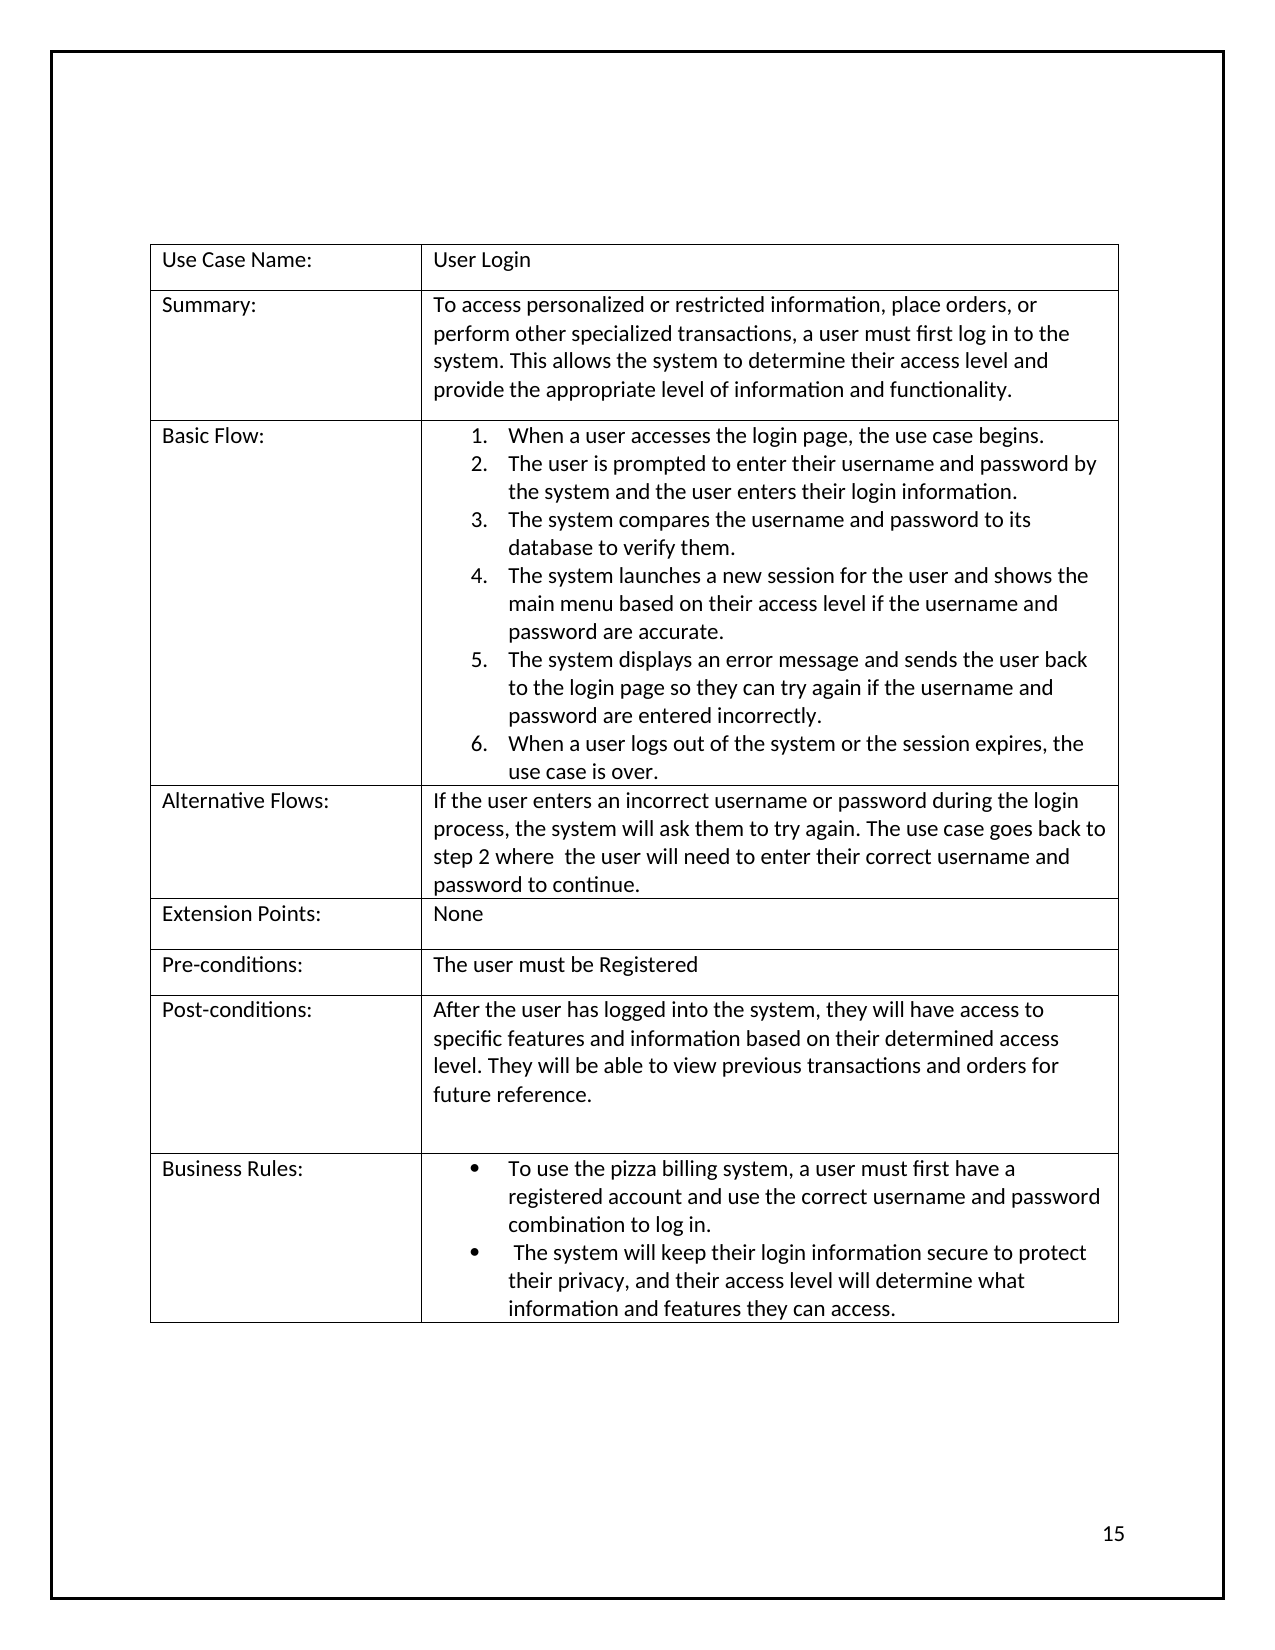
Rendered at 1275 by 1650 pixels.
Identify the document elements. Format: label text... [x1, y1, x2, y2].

table_cell Post-conditions: [151, 996, 421, 1153]
table_cell To use the pizza billing system, a user must first have a registered account and use the correct username and password combination to log in. The system will keep their login information secure to protect their privacy, and their access level will determine what information and features they can access. [422, 1154, 1118, 1322]
table_cell Business Rules: [151, 1154, 421, 1322]
table_cell The user must be Registered [422, 950, 1118, 994]
table_header User Login [422, 245, 1118, 289]
table_cell Basic Flow: [151, 421, 421, 785]
table_header Use Case Name: [151, 245, 421, 289]
table_cell If the user enters an incorrect username or password during the login process, the system will ask them to try again. The use case goes back to step 2 where the user will need to enter their correct username and password to continue. [422, 786, 1118, 898]
table_cell Summary: [151, 291, 421, 420]
table_cell When a user accesses the login page, the use case begins. The user is prompted to enter their username and password by the system and the user enters their login information. The system compares the username and password to its database to verify them. The system launches a new session for the user and shows the main menu based on their access level if the username and password are accurate. The system displays an error message and sends the user back to the login page so they can try again if the username and password are entered incorrectly. When a user logs out of the system or the session expires, the use case is over. [422, 421, 1118, 785]
table_cell None [422, 899, 1118, 949]
table_cell Extension Points: [151, 899, 421, 949]
table_cell Pre-conditions: [151, 950, 421, 994]
table_cell After the user has logged into the system, they will have access to specific features and information based on their determined access level. They will be able to view previous transactions and orders for future reference. [422, 996, 1118, 1153]
table_cell Alternative Flows: [151, 786, 421, 898]
table_cell To access personalized or restricted information, place orders, or perform other specialized transactions, a user must first log in to the system. This allows the system to determine their access level and provide the appropriate level of information and functionality. [422, 291, 1118, 420]
